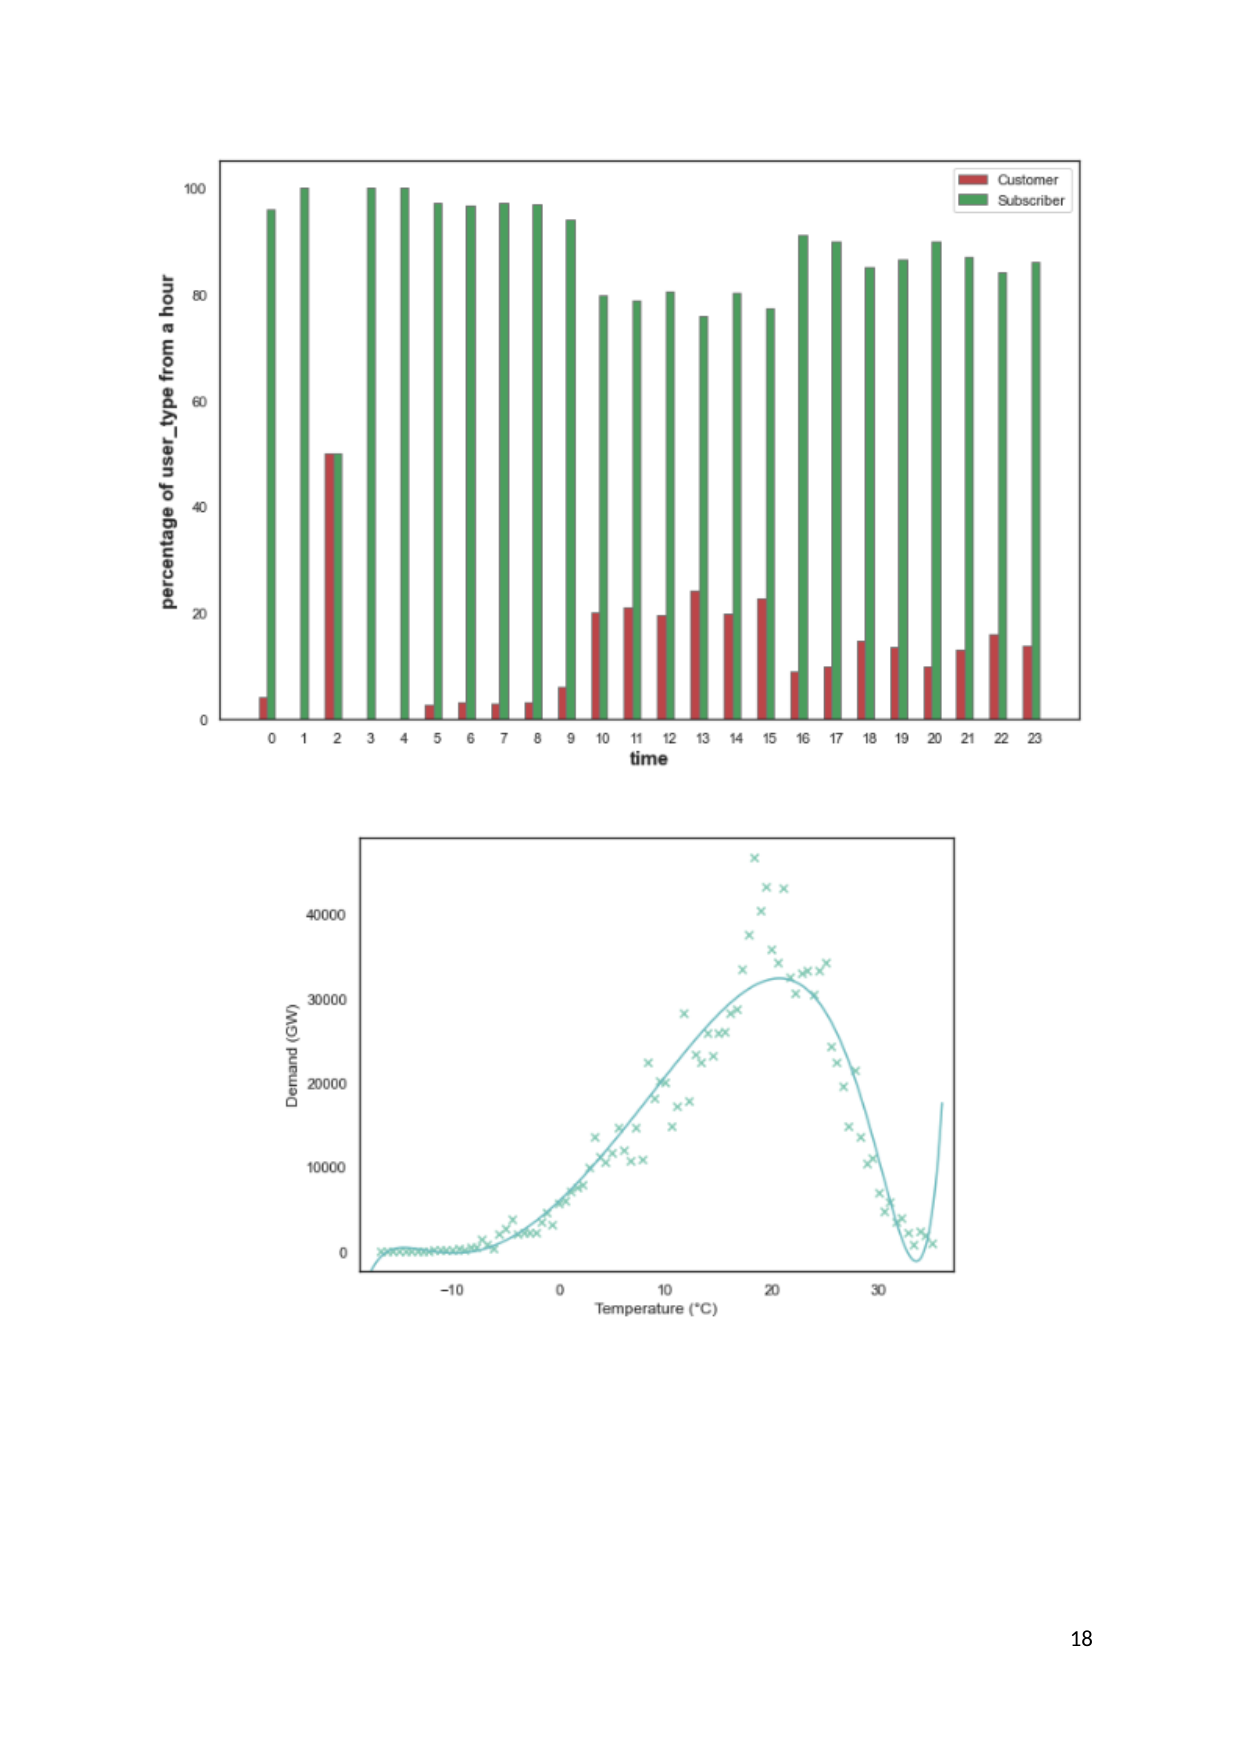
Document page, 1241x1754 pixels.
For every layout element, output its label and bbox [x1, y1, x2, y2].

picture [147, 147, 1093, 795]
picture [266, 820, 974, 1351]
